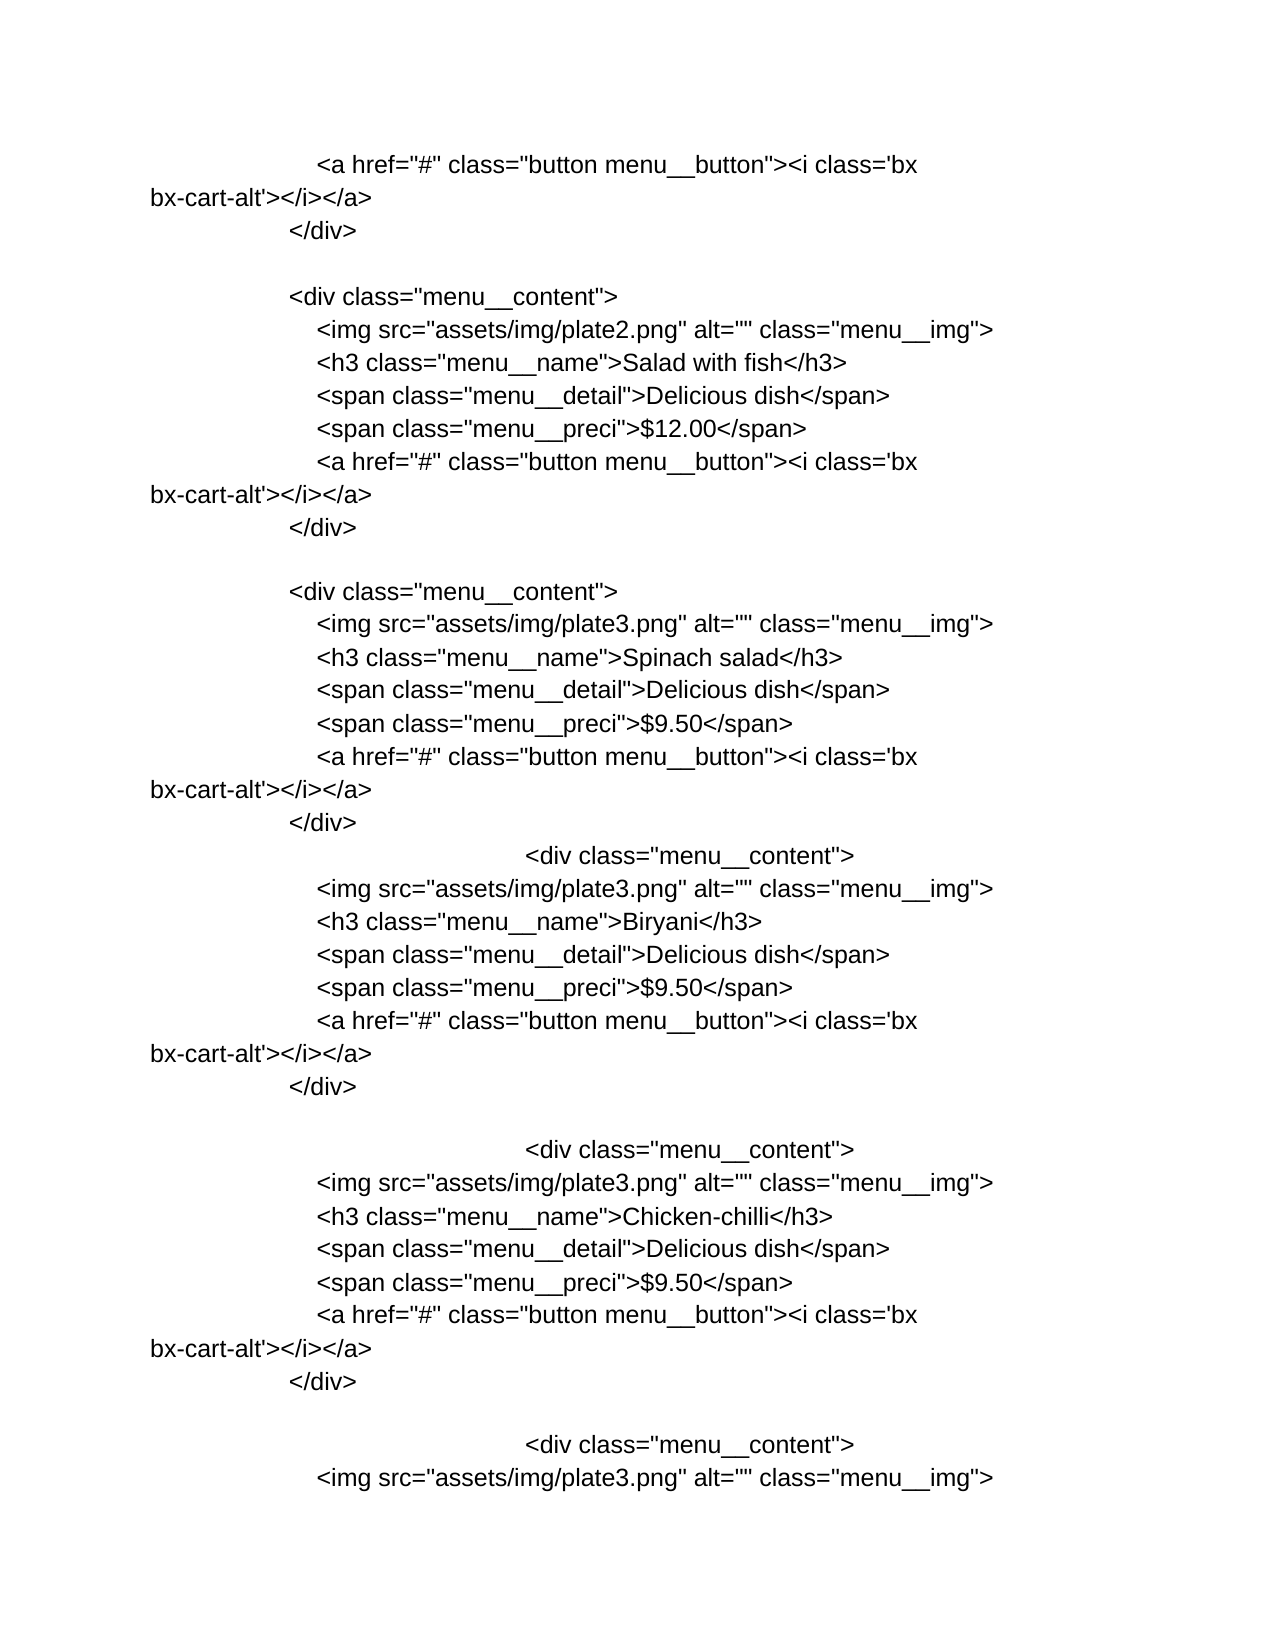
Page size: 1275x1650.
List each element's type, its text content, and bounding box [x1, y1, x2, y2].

text <a href="#" class="button menu__button"><i class='bx bx-cart-alt'></i></a> [150, 742, 1125, 803]
text <div class="menu__content"> [150, 841, 1125, 869]
text <img src="assets/img/plate3.png" alt="" class="menu__img"> [150, 1463, 1125, 1492]
text </div> [150, 513, 1125, 542]
text <span class="menu__preci">$9.50</span> [150, 973, 1125, 1001]
text <span class="menu__detail">Delicious dish</span> [150, 940, 1125, 968]
text <a href="#" class="button menu__button"><i class='bx bx-cart-alt'></i></a> [150, 150, 1125, 212]
text <a href="#" class="button menu__button"><i class='bx bx-cart-alt'></i></a> [150, 1006, 1125, 1067]
text <span class="menu__detail">Delicious dish</span> [150, 676, 1125, 704]
text <img src="assets/img/plate3.png" alt="" class="menu__img"> [150, 874, 1125, 902]
text <h3 class="menu__name">Biryani</h3> [150, 907, 1125, 935]
text </div> [150, 1367, 1125, 1395]
text <div class="menu__content"> [150, 1135, 1125, 1164]
text <h3 class="menu__name">Spinach salad</h3> [150, 642, 1125, 671]
text <h3 class="menu__name">Chicken-chilli</h3> [150, 1201, 1125, 1230]
text <div class="menu__content"> [150, 576, 1125, 605]
text <div class="menu__content"> [150, 1430, 1125, 1459]
text <img src="assets/img/plate3.png" alt="" class="menu__img"> [150, 1168, 1125, 1197]
text <span class="menu__detail">Delicious dish</span> [150, 381, 1125, 410]
text </div> [150, 1072, 1125, 1101]
text <img src="assets/img/plate2.png" alt="" class="menu__img"> [150, 315, 1125, 344]
text </div> [150, 216, 1125, 245]
text <h3 class="menu__name">Salad with fish</h3> [150, 348, 1125, 377]
text <img src="assets/img/plate3.png" alt="" class="menu__img"> [150, 609, 1125, 638]
text <div class="menu__content"> [150, 282, 1125, 311]
text <span class="menu__preci">$9.50</span> [150, 708, 1125, 737]
text <a href="#" class="button menu__button"><i class='bx bx-cart-alt'></i></a> [150, 447, 1125, 509]
text <span class="menu__preci">$12.00</span> [150, 414, 1125, 443]
text <span class="menu__preci">$9.50</span> [150, 1267, 1125, 1296]
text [150, 1301, 1125, 1362]
text </div> [150, 808, 1125, 836]
text <span class="menu__detail">Delicious dish</span> [150, 1234, 1125, 1263]
